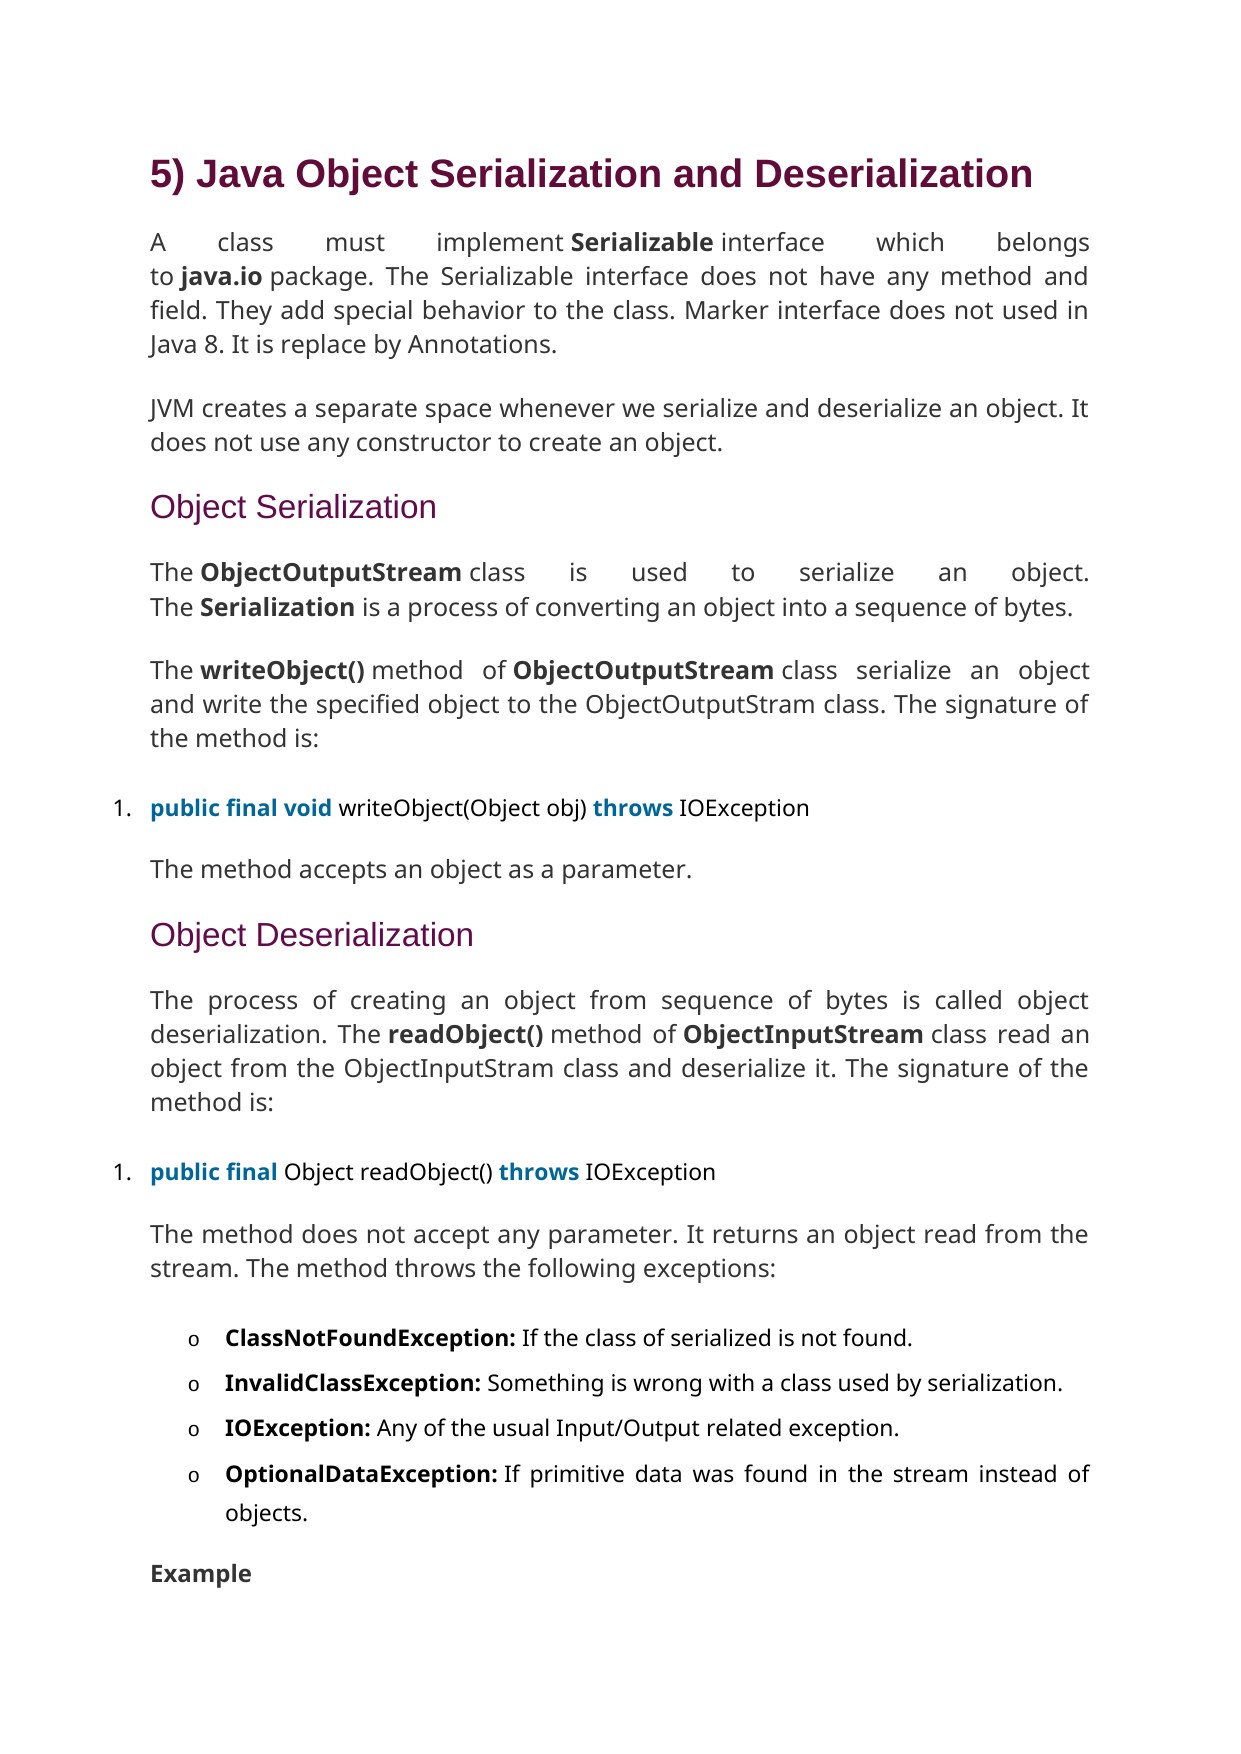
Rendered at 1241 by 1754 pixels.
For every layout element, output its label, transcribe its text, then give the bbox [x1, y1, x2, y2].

text The ObjectOutputStream class is used to serialize an object. The Serialization is a process of converting an object into a sequence of bytes. [150, 555, 1090, 623]
list public final void writeObject(Object obj) throws IOException [112, 784, 1090, 823]
text The method accepts an object as a parameter. [150, 852, 1090, 886]
list IOException: Any of the usual Input/Output related exception. [187, 1404, 1090, 1443]
subtitle 5) Java Object Serialization and Deserialization [150, 150, 1090, 196]
text The process of creating an object from sequence of bytes is called object deserialization. The readObject() method of ObjectInputStream class read an object from the ObjectInputStram class and deserialize it. The signature of the method is: [150, 983, 1090, 1119]
text JVM creates a separate space whenever we serialize and deserialize an object. It does not use any constructor to create an object. [150, 390, 1090, 458]
list public final Object readObject() throws IOException [112, 1148, 1090, 1187]
text The method does not accept any parameter. It returns an object read from the stream. The method throws the following exceptions: [150, 1216, 1090, 1284]
text Example [150, 1557, 1090, 1589]
list OptionalDataException: If primitive data was found in the stream instead of objects. [187, 1450, 1090, 1528]
list ClassNotFoundException: If the class of serialized is not found. [187, 1314, 1090, 1353]
list InvalidClassException: Something is wrong with a class used by serialization. [187, 1359, 1090, 1398]
subtitle Object Deserialization [150, 915, 1090, 954]
text The writeObject() method of ObjectOutputStream class serialize an object and write the specified object to the ObjectOutputStram class. The signature of the method is: [150, 652, 1090, 754]
text A class must implement Serializable interface which belongs to java.io package. The Serializable interface does not have any method and field. They add special behavior to the class. Marker interface does not used in Java 8. It is replace by Annotations. [150, 225, 1090, 361]
subtitle Object Serialization [150, 487, 1090, 526]
